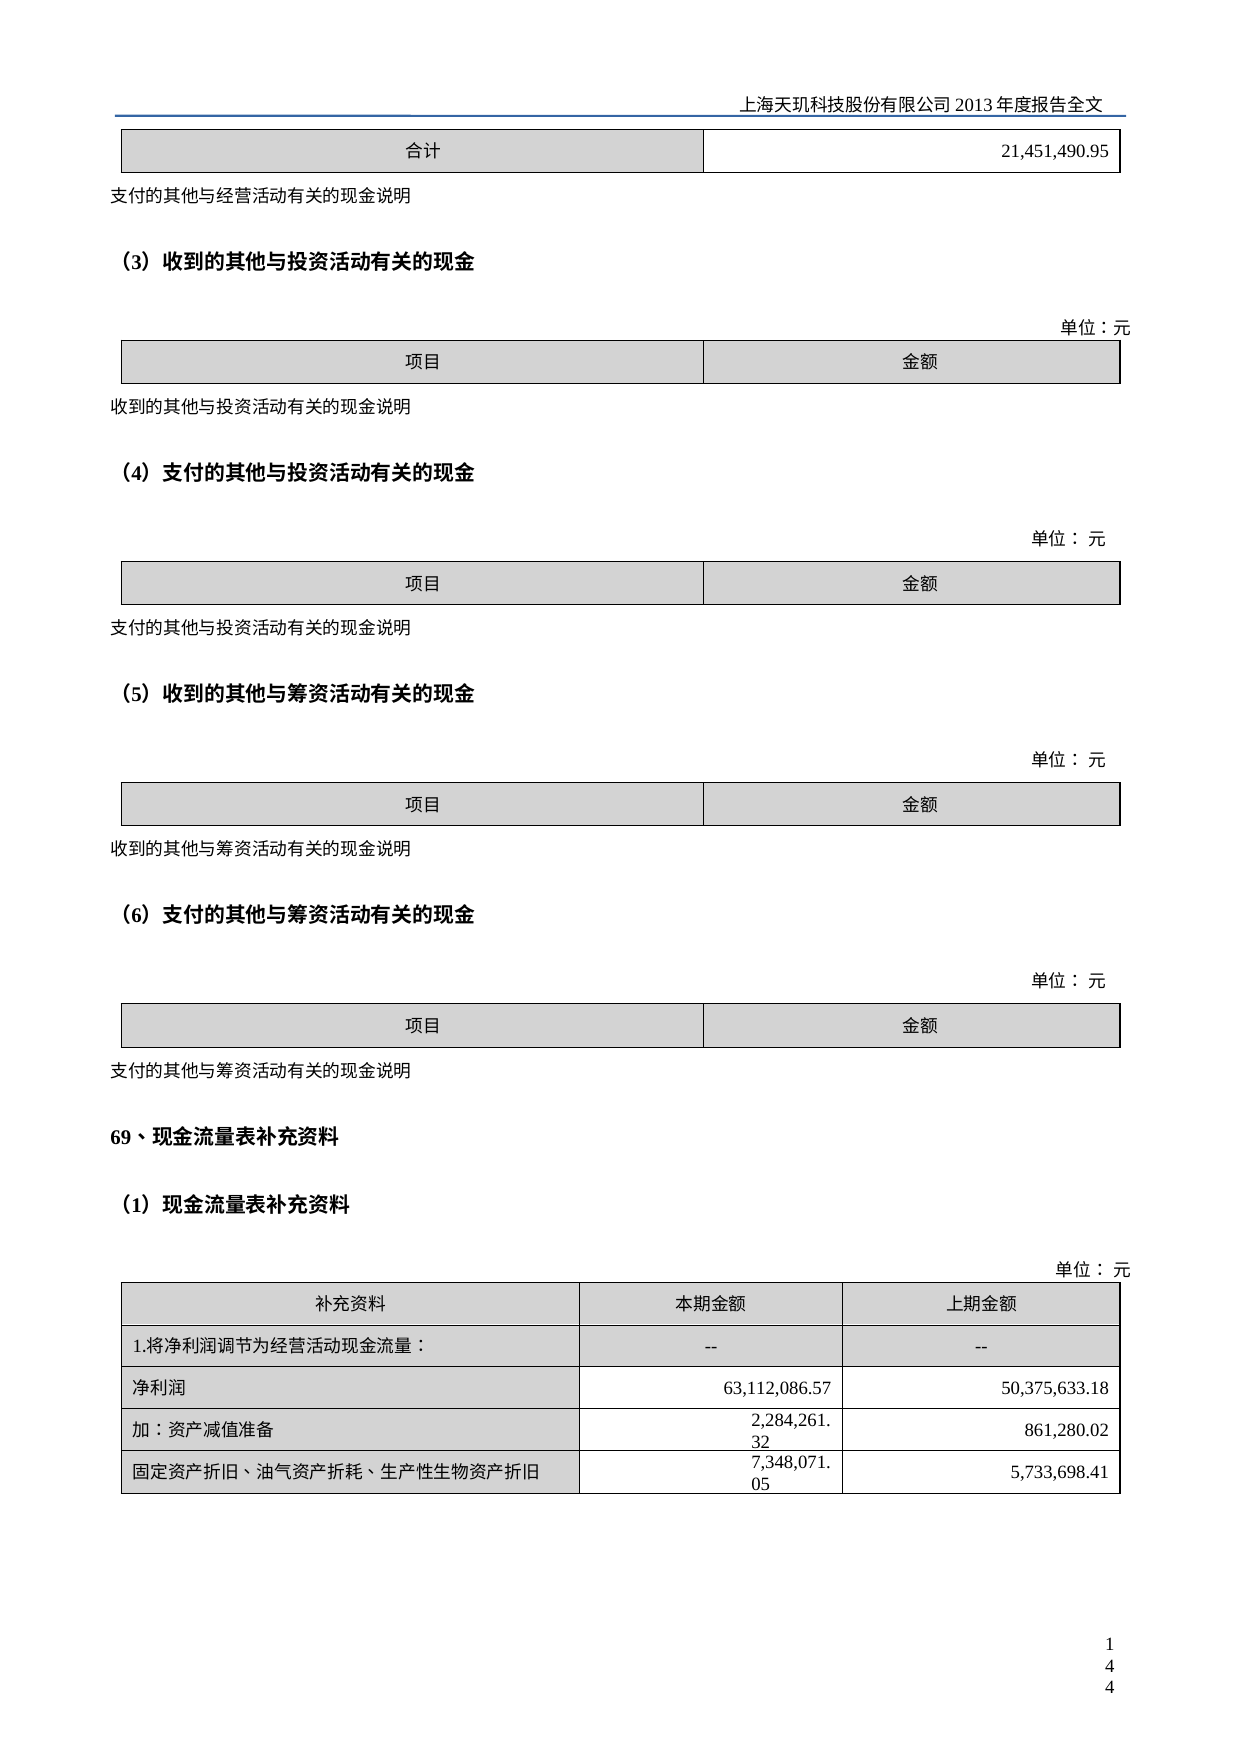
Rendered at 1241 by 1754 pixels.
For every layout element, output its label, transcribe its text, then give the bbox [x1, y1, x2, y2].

text 单位： 元 [1031, 748, 1131, 772]
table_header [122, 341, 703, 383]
text （3）收到的其他与投资活动有关的现金 [110, 247, 1131, 276]
text 69、现金流量表补充资料 [110, 1122, 1131, 1150]
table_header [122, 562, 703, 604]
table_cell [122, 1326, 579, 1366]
text （5）收到的其他与筹资活动有关的现金 [110, 679, 1131, 708]
text 单位： 元 [1031, 526, 1131, 550]
text （4）支付的其他与投资活动有关的现金 [110, 458, 1131, 487]
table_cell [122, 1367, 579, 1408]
text 支付的其他与筹资活动有关的现金说明 [110, 1058, 1131, 1082]
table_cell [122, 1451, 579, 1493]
text 收到的其他与投资活动有关的现金说明 [110, 394, 1131, 419]
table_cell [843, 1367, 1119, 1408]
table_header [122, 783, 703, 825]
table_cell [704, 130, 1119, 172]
text 单位： 元 [1031, 968, 1131, 993]
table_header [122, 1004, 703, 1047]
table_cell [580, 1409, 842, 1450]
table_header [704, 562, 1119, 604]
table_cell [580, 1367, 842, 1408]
text 单位：元 [110, 315, 1131, 339]
text （1）现金流量表补充资料 [110, 1190, 1131, 1218]
text 支付的其他与投资活动有关的现金说明 [110, 616, 1131, 640]
text 支付的其他与经营活动有关的现金说明 [110, 183, 1131, 208]
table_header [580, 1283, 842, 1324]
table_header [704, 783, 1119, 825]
text （6）支付的其他与筹资活动有关的现金 [110, 900, 1131, 929]
text 收到的其他与筹资活动有关的现金说明 [110, 837, 1131, 861]
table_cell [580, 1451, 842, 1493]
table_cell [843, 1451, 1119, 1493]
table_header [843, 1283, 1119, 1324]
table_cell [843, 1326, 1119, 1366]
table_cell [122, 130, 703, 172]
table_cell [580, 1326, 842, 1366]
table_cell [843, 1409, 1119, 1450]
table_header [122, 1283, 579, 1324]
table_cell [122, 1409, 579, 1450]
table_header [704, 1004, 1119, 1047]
text 单位： 元 [110, 1258, 1131, 1282]
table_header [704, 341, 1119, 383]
